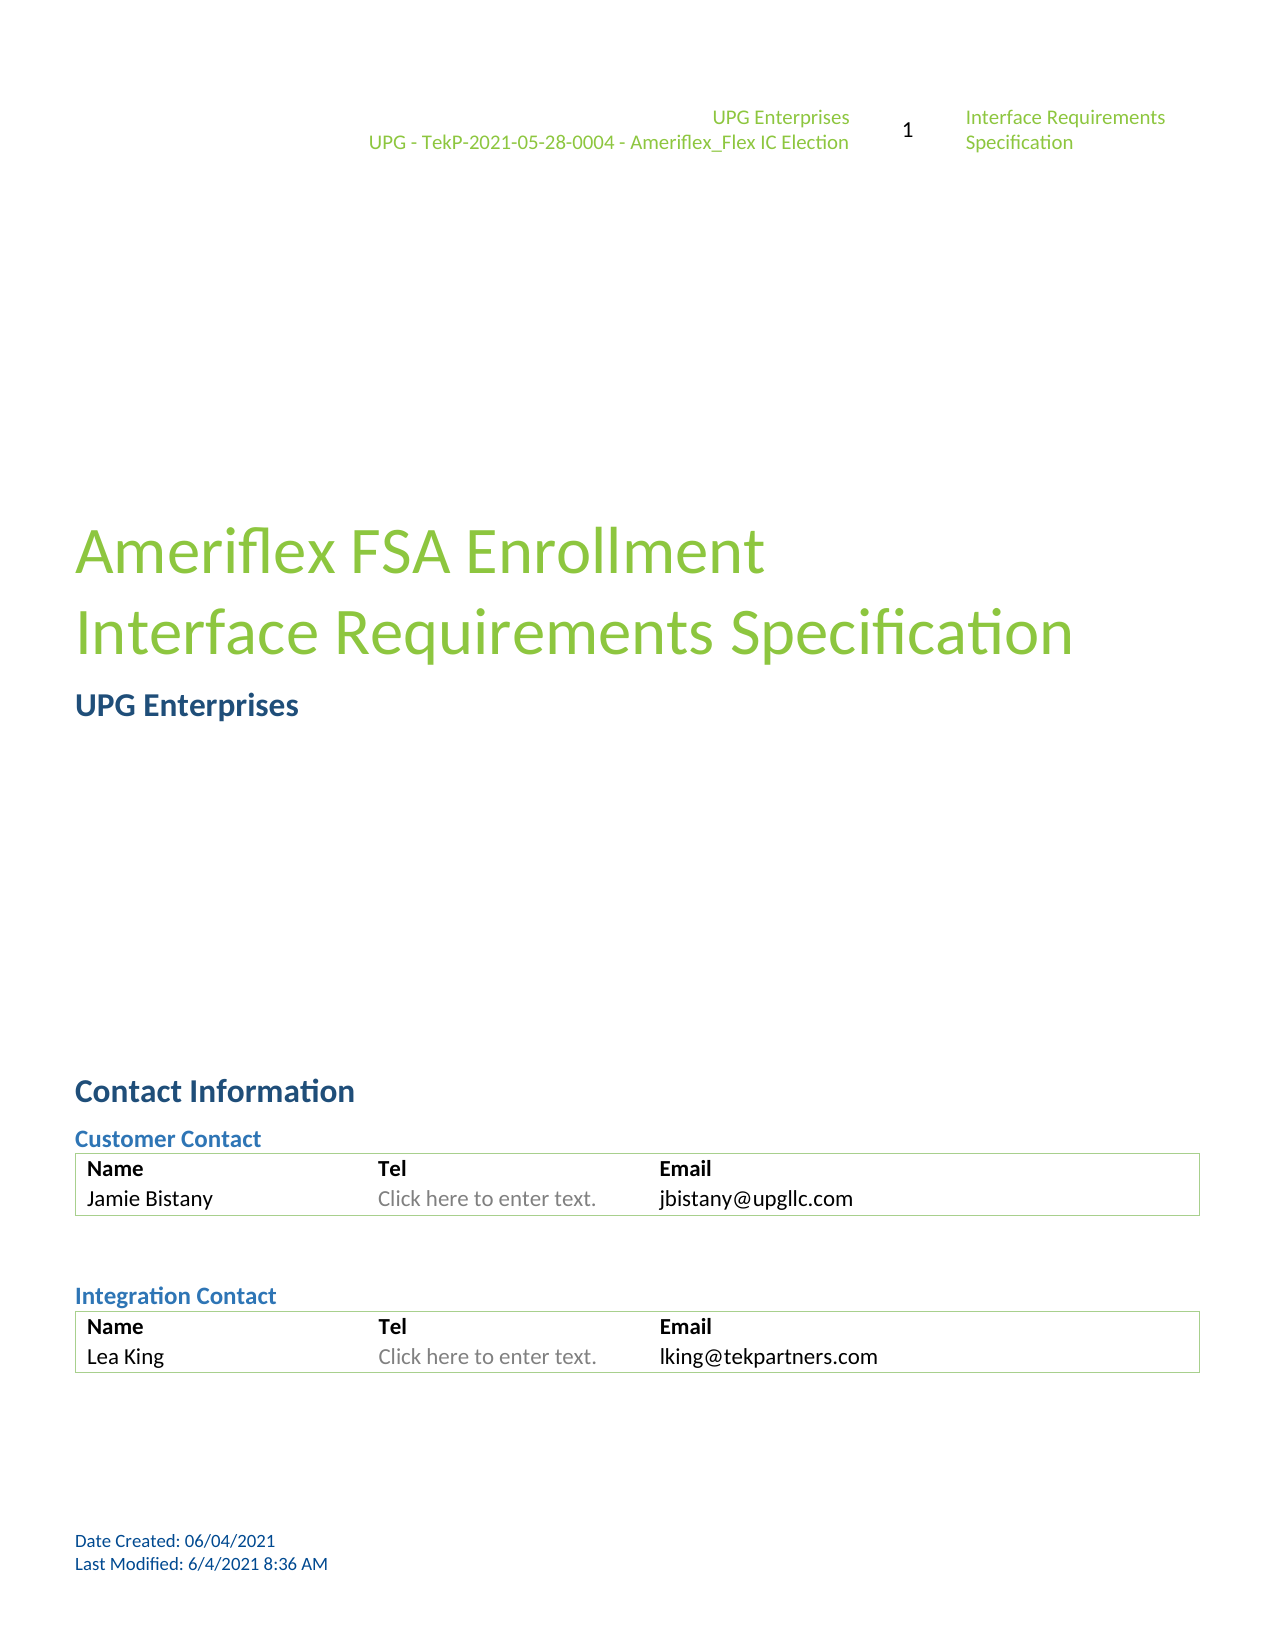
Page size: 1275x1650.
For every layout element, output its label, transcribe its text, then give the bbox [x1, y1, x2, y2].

subtitle UPG Enterprises [75, 684, 1200, 724]
subtitle Contact Information [75, 1069, 1200, 1110]
table_header Tel [367, 1312, 648, 1342]
table_cell jbistany@upgllc.com [648, 1185, 1199, 1214]
table_header Email [648, 1154, 1199, 1184]
title Ameriflex FSA Enrollment [75, 508, 1200, 590]
table_cell Click here to enter text. [367, 1185, 648, 1214]
subtitle Customer Contact [75, 1123, 1200, 1153]
table_cell Jamie Bistany [76, 1185, 367, 1214]
title Interface Requirements Specification [75, 590, 1200, 671]
table_header Tel [367, 1154, 648, 1184]
table_header Email [648, 1312, 1199, 1342]
table_header Name [76, 1154, 367, 1184]
subtitle Integration Contact [75, 1280, 1200, 1311]
table_cell Lea King [76, 1342, 367, 1372]
table_cell Click here to enter text. [367, 1342, 648, 1372]
table_header Name [76, 1312, 367, 1342]
table_cell lking@tekpartners.com [648, 1342, 1199, 1372]
